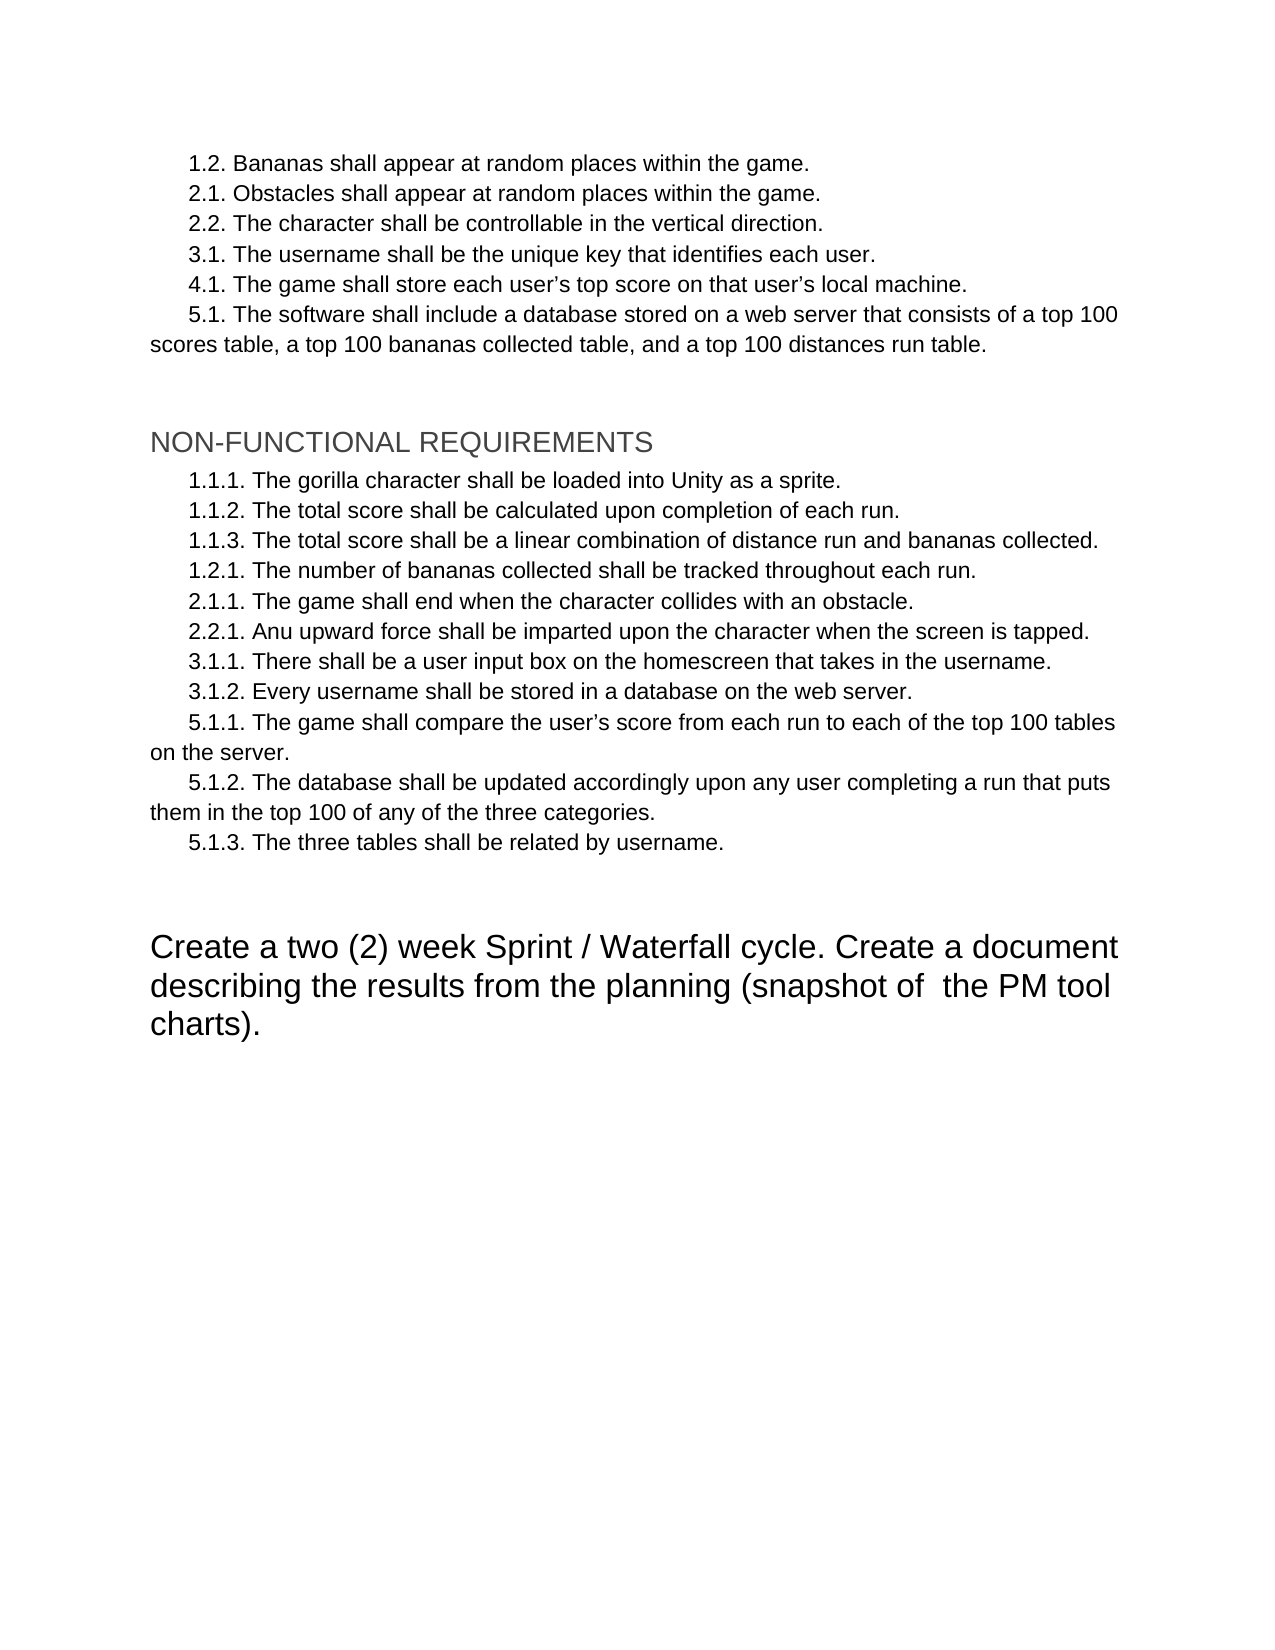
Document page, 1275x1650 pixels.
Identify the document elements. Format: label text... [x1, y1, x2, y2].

text 2.1. Obstacles shall appear at random places within the game. [150, 180, 1125, 207]
text 1.1.3. The total score shall be a linear combination of distance run and bananas collected. [150, 527, 1125, 554]
subtitle Create a two (2) week Sprint / Waterfall cycle. Create a document describing the results from the planning (snapshot of the PM tool charts). [150, 927, 1125, 1043]
subtitle NON-FUNCTIONAL REQUIREMENTS [150, 425, 1125, 458]
text 1.2. Bananas shall appear at random places within the game. [150, 150, 1125, 176]
text 5.1.1. The game shall compare the user’s score from each run to each of the top 100 tables on the server. [150, 708, 1125, 765]
text 4.1. The game shall store each user’s top score on that user’s local machine. [150, 271, 1125, 297]
text 5.1.2. The database shall be updated accordingly upon any user completing a run that puts them in the top 100 of any of the three categories. [150, 769, 1125, 826]
text 2.2. The character shall be controllable in the vertical direction. [150, 210, 1125, 237]
text 2.2.1. Anu upward force shall be imparted upon the character when the screen is tapped. [150, 618, 1125, 644]
text 5.1. The software shall include a database stored on a web server that consists of a top 100 scores table, a top 100 bananas collected table, and a top 100 distances run table. [150, 301, 1125, 358]
text 1.2.1. The number of bananas collected shall be tracked throughout each run. [150, 557, 1125, 584]
text 3.1.2. Every username shall be stored in a database on the web server. [150, 678, 1125, 705]
text 1.1.1. The gorilla character shall be loaded into Unity as a sprite. [150, 467, 1125, 493]
text 3.1.1. There shall be a user input box on the homescreen that takes in the username. [150, 648, 1125, 674]
text 3.1. The username shall be the unique key that identifies each user. [150, 241, 1125, 267]
text 2.1.1. The game shall end when the character collides with an obstacle. [150, 588, 1125, 614]
text 1.1.2. The total score shall be calculated upon completion of each run. [150, 497, 1125, 523]
text 5.1.3. The three tables shall be related by username. [150, 829, 1125, 856]
